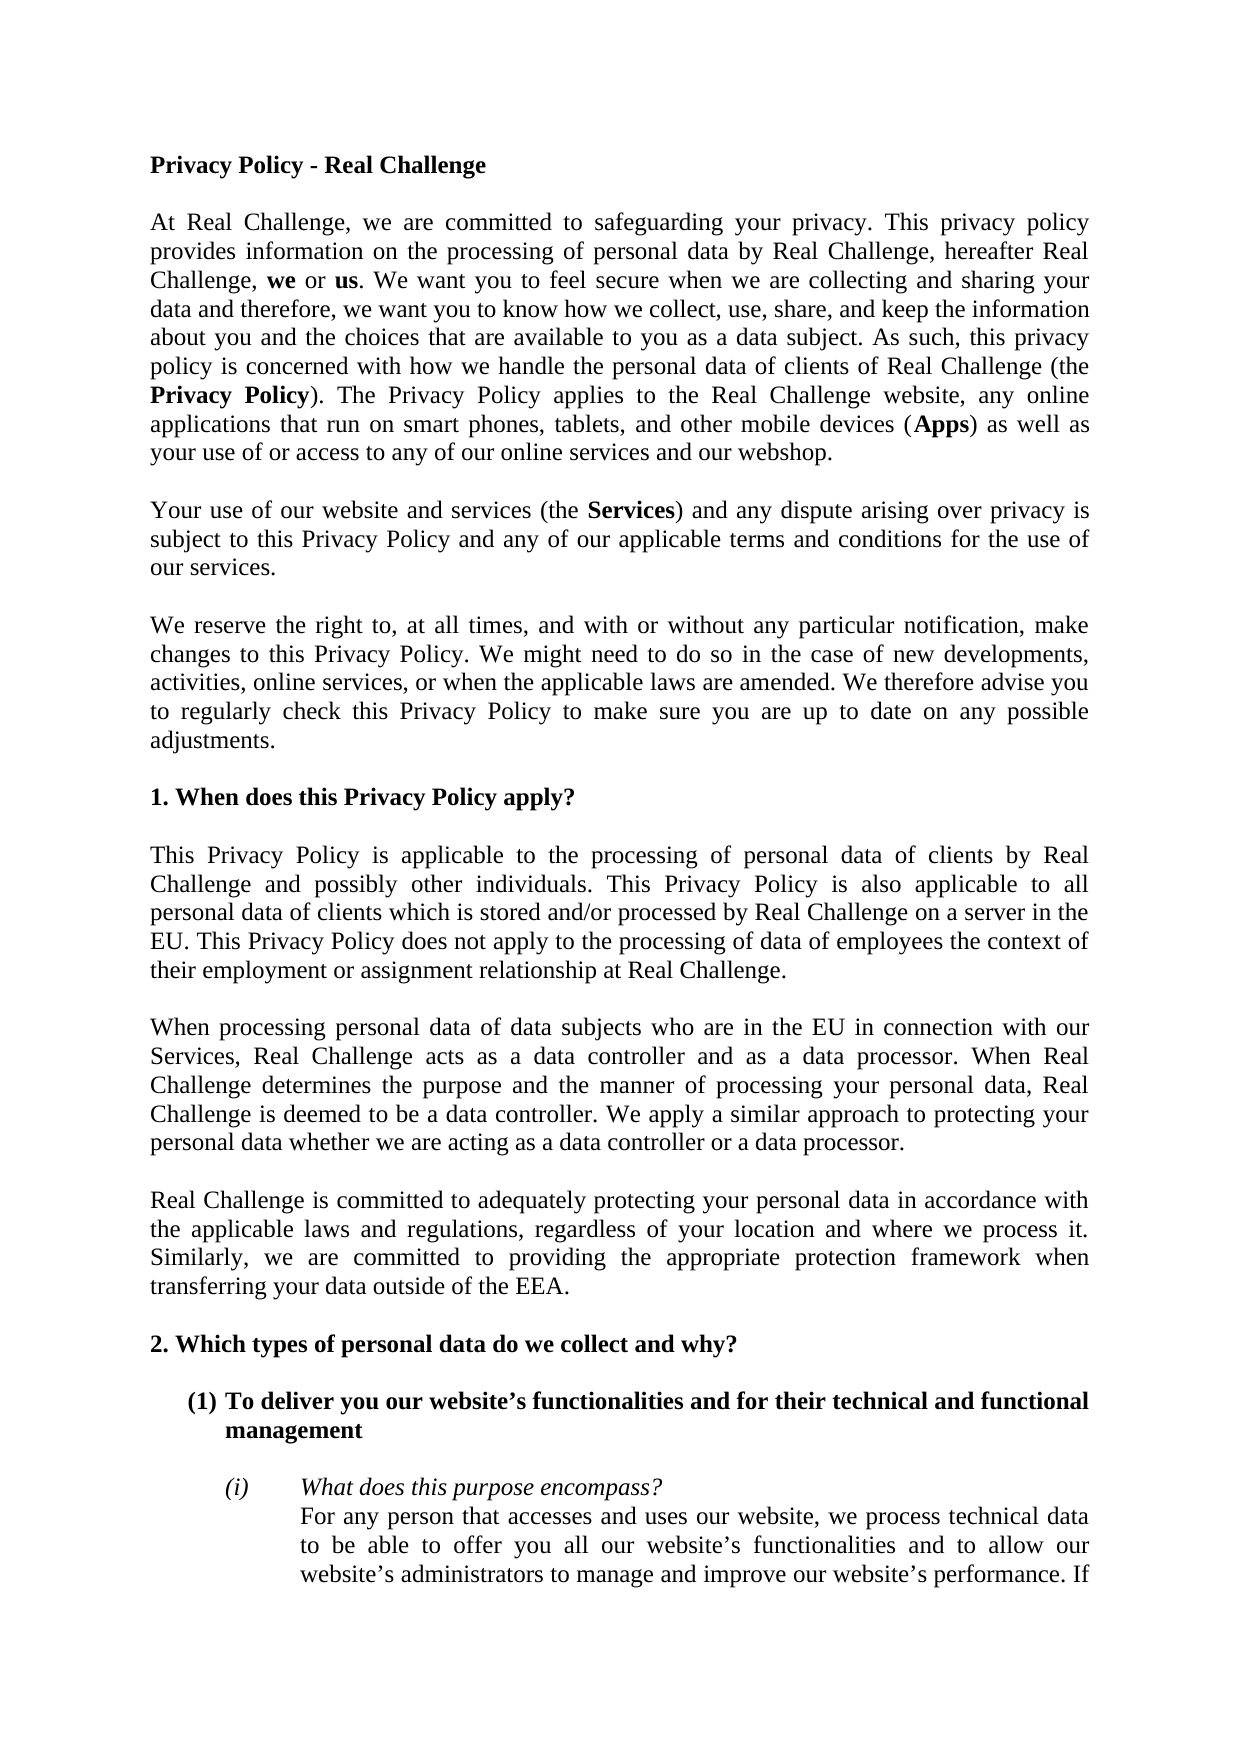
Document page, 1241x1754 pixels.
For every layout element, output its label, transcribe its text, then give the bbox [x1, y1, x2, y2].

list To deliver you our website’s functionalities and for their technical and functional management [187, 1386, 1090, 1444]
text At Real Challenge, we are committed to safeguarding your privacy. This privacy policy provides information on the processing of personal data by Real Challenge, hereafter Real Challenge, we or us. We want you to feel secure when we are collecting and sharing your data and therefore, we want you to know how we collect, use, share, and keep the information about you and the choices that are available to you as a data subject. As such, this privacy policy is concerned with how we handle the personal data of clients of Real Challenge (the Privacy Policy). The Privacy Policy applies to the Real Challenge website, any online applications that run on smart phones, tablets, and other mobile devices (Apps) as well as your use of or access to any of our online services and our webshop. [150, 207, 1090, 466]
text We reserve the right to, at all times, and with or without any particular notification, make changes to this Privacy Policy. We might need to do so in the case of new developments, activities, online services, or when the applicable laws are amended. We therefore advise you to regularly check this Privacy Policy to make sure you are up to date on any possible adjustments. [150, 610, 1090, 754]
list What does this purpose encompass? [225, 1472, 1090, 1501]
text When processing personal data of data subjects who are in the EU in connection with our Services, Real Challenge acts as a data controller and as a data processor. When Real Challenge determines the purpose and the manner of processing your personal data, Real Challenge is deemed to be a data controller. We apply a similar approach to protecting your personal data whether we are acting as a data controller or a data processor. [150, 1012, 1090, 1156]
text 1. When does this Privacy Policy apply? [150, 782, 1090, 811]
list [300, 1501, 1090, 1587]
text This Privacy Policy is applicable to the processing of personal data of clients by Real Challenge and possibly other individuals. This Privacy Policy is also applicable to all personal data of clients which is stored and/or processed by Real Challenge on a server in the EU. This Privacy Policy does not apply to the processing of data of employees the context of their employment or assignment relationship at Real Challenge. [150, 811, 1090, 984]
text Privacy Policy - Real Challenge [150, 150, 1090, 179]
text Real Challenge is committed to adequately protecting your personal data in accordance with the applicable laws and regulations, regardless of your location and where we process it. Similarly, we are committed to providing the appropriate protection framework when transferring your data outside of the EEA. [150, 1185, 1090, 1300]
text Your use of our website and services (the Services) and any dispute arising over privacy is subject to this Privacy Policy and any of our applicable terms and conditions for the use of our services. [150, 495, 1090, 581]
text 2. Which types of personal data do we collect and why? [150, 1329, 1090, 1357]
